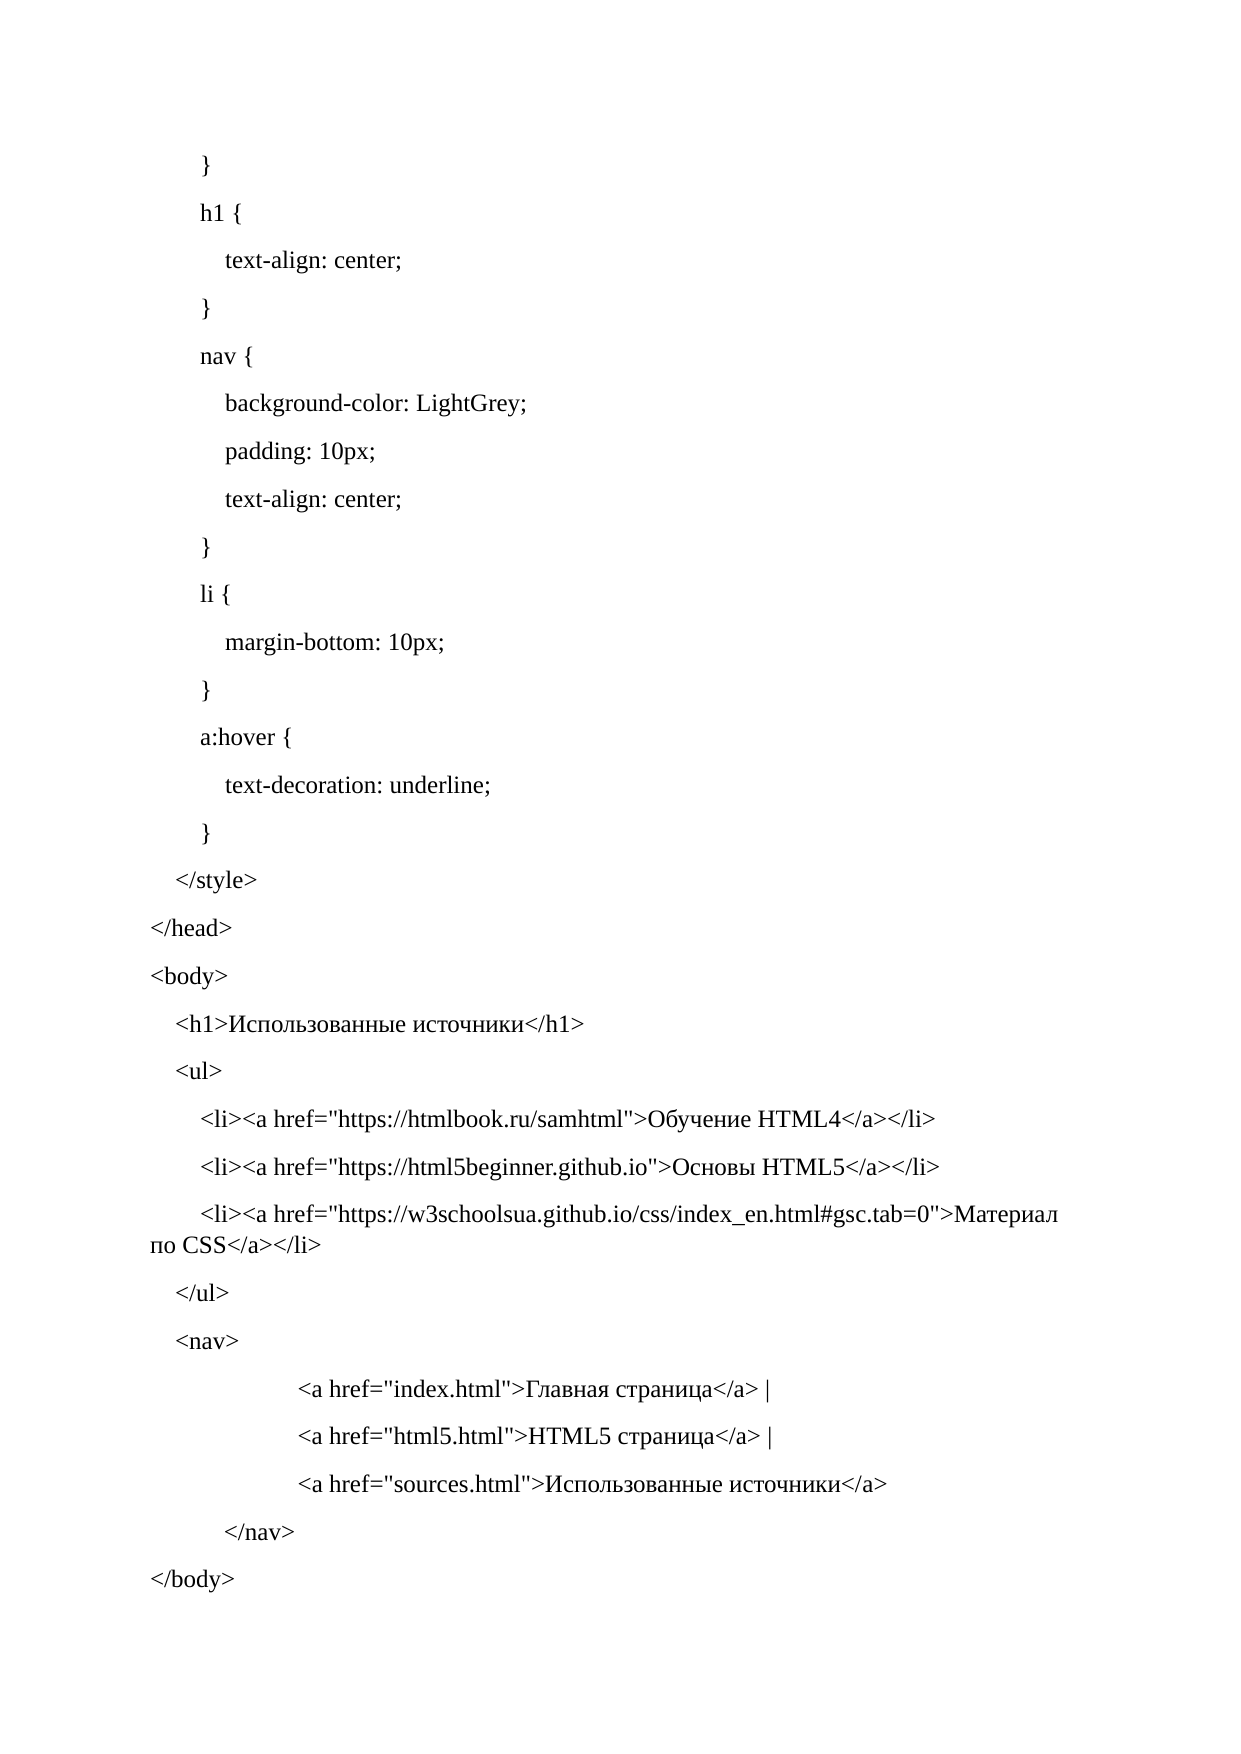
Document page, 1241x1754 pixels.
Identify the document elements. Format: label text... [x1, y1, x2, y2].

text text-decoration: underline; [150, 770, 1090, 799]
text <nav> [150, 1326, 1090, 1355]
text nav { [150, 341, 1090, 369]
text <a href="index.html">Главная страница</a> | [150, 1374, 1090, 1402]
text text-align: center; [150, 484, 1090, 513]
text <a href="html5.html">HTML5 страница</a> | [150, 1421, 1090, 1450]
text <h1>Использованные источники</h1> [150, 1009, 1090, 1037]
text <li><a href="https://w3schoolsua.github.io/css/index_en.html#gsc.tab=0">Материал по CSS</a></li> [150, 1199, 1090, 1259]
text <body> [150, 961, 1090, 990]
text </body> [150, 1564, 1090, 1593]
text <li><a href="https://htmlbook.ru/samhtml">Обучение HTML4</a></li> [150, 1104, 1090, 1133]
text </head> [150, 913, 1090, 942]
text h1 { [150, 198, 1090, 226]
text } [150, 532, 1090, 560]
text li { [150, 579, 1090, 608]
text } [150, 293, 1090, 322]
text margin-bottom: 10px; [150, 627, 1090, 656]
text <a href="sources.html">Использованные источники</a> [150, 1469, 1090, 1498]
text } [150, 675, 1090, 703]
text padding: 10px; [150, 436, 1090, 465]
text a:hover { [150, 722, 1090, 751]
text <ul> [150, 1056, 1090, 1085]
text background-color: LightGrey; [150, 388, 1090, 417]
text <li><a href="https://html5beginner.github.io">Основы HTML5</a></li> [150, 1152, 1090, 1181]
text } [150, 818, 1090, 847]
text text-align: center; [150, 245, 1090, 274]
text } [150, 150, 1090, 179]
text </ul> [150, 1278, 1090, 1307]
text </style> [150, 866, 1090, 894]
text </nav> [150, 1517, 1090, 1546]
